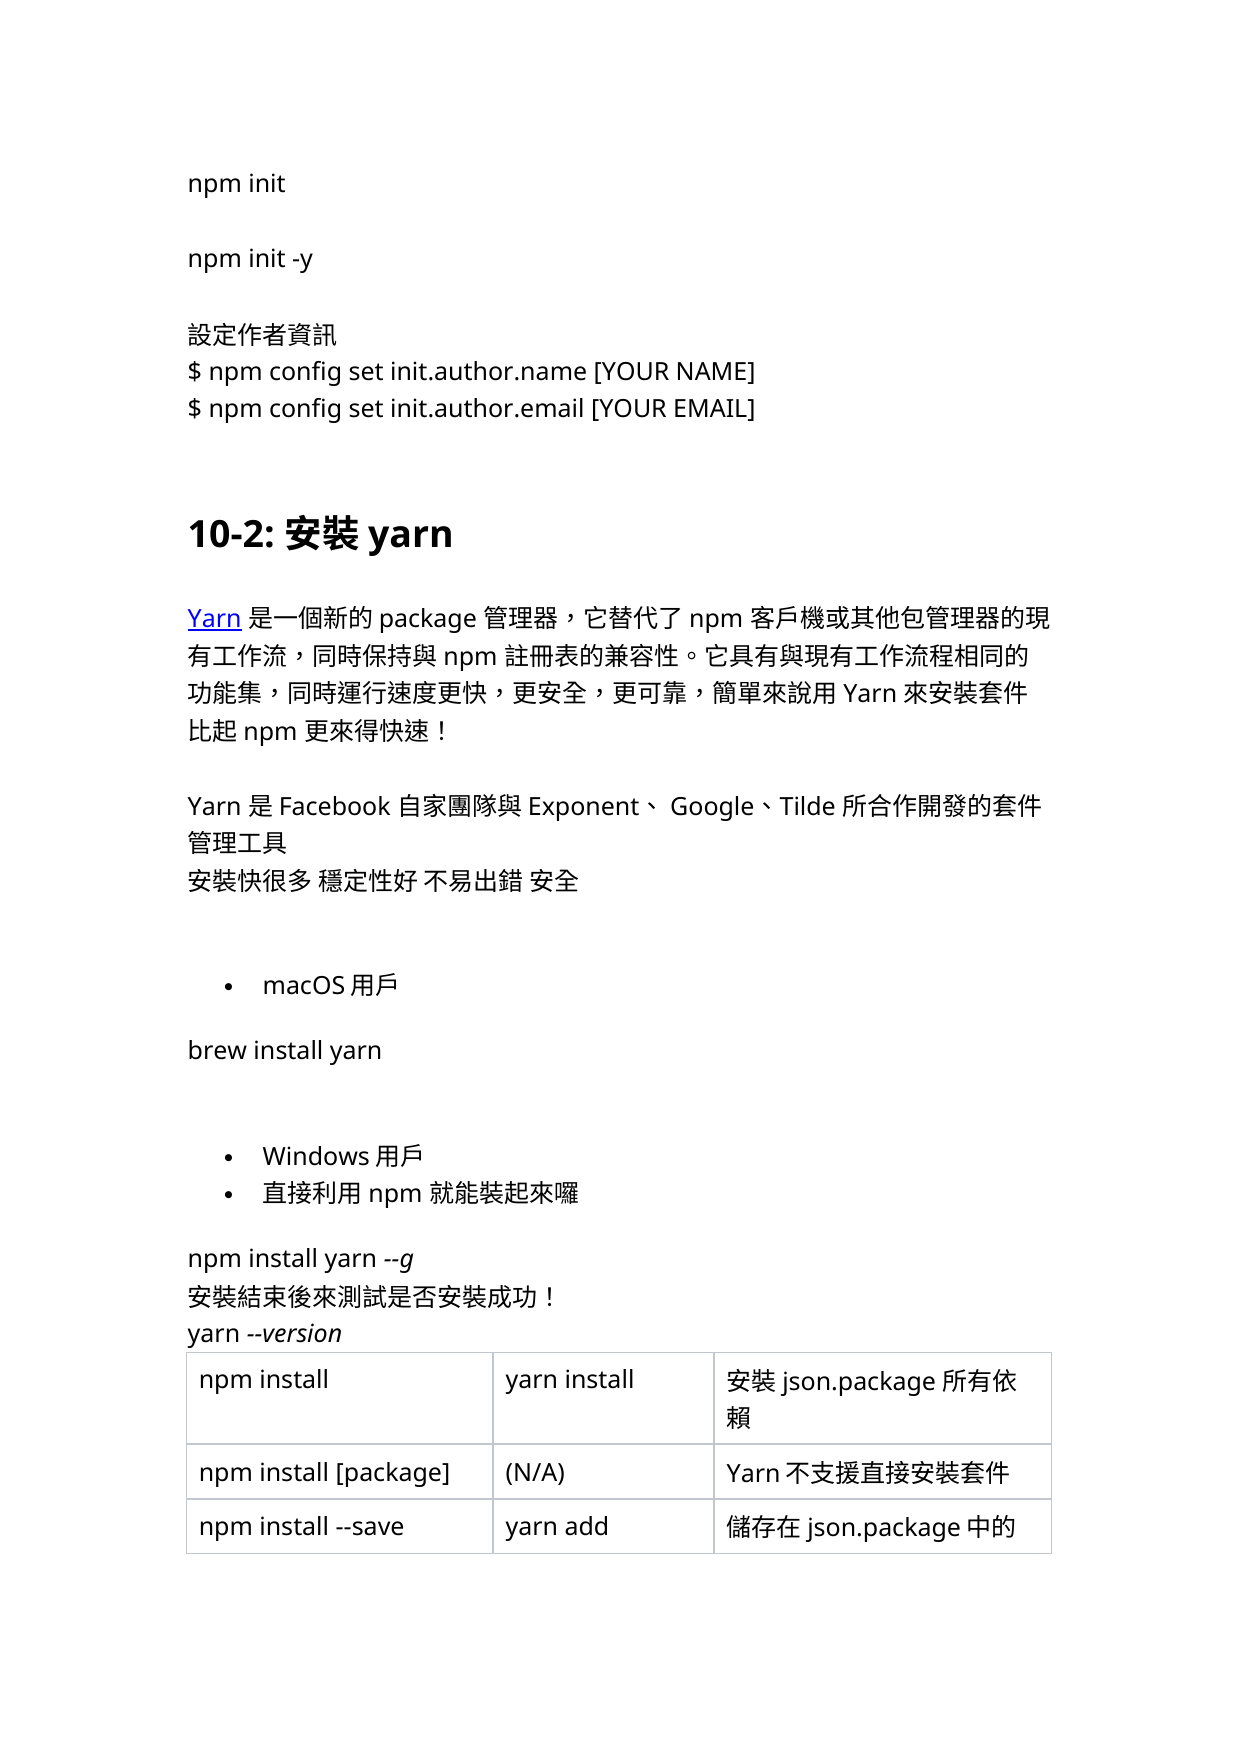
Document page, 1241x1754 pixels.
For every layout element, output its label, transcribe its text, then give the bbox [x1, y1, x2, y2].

text 10-2: 安裝 yarn [187, 494, 1053, 569]
text yarn --version [187, 1314, 1053, 1352]
text npm install yarn --g [187, 1239, 1053, 1277]
table_cell yarn add [paakage] [494, 1500, 713, 1552]
table_header npm install [187, 1353, 492, 1443]
text $ npm config set init.author.name [YOUR NAME] [187, 352, 1053, 389]
table_header 安裝 json.package 所有依賴 [715, 1353, 1051, 1443]
text Yarn 是一個新的 package 管理器，它替代了 npm 客戶機或其他包管理器的現有工作流，同時保持與 npm 註冊表的兼容性。它具有與現有工作流程相同的功能集，同時運行速度更快，更安全，更可靠，簡單來說用 Yarn 來安裝套件比起 npm 更來得快速！ [187, 598, 1053, 748]
table_cell npm install [package] [187, 1445, 492, 1498]
text 設定作者資訊 [187, 314, 1053, 352]
list macOS用戶 [225, 964, 1053, 1002]
list Windows用戶 [225, 1135, 1053, 1173]
text npm init -y [187, 239, 1053, 277]
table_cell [187, 1500, 492, 1552]
list 直接利用 npm 就能裝起來囉 [225, 1173, 1053, 1210]
text 安裝結束後來測試是否安裝成功！ [187, 1277, 1053, 1314]
text Yarn 是 Facebook 自家團隊與 Exponent、 Google、Tilde 所合作開發的套件管理工具 [187, 785, 1053, 860]
text npm init [187, 164, 1053, 202]
table_cell Yarn不支援直接安裝套件 [715, 1445, 1051, 1498]
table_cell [715, 1500, 1051, 1552]
text $ npm config set init.author.email [YOUR EMAIL] [187, 389, 1053, 427]
text brew install yarn [187, 1031, 1053, 1069]
table_header yarn install [494, 1353, 713, 1443]
table_cell (N/A) [494, 1445, 713, 1498]
text 安裝快很多 穩定性好 不易出錯 安全 [187, 860, 1053, 898]
